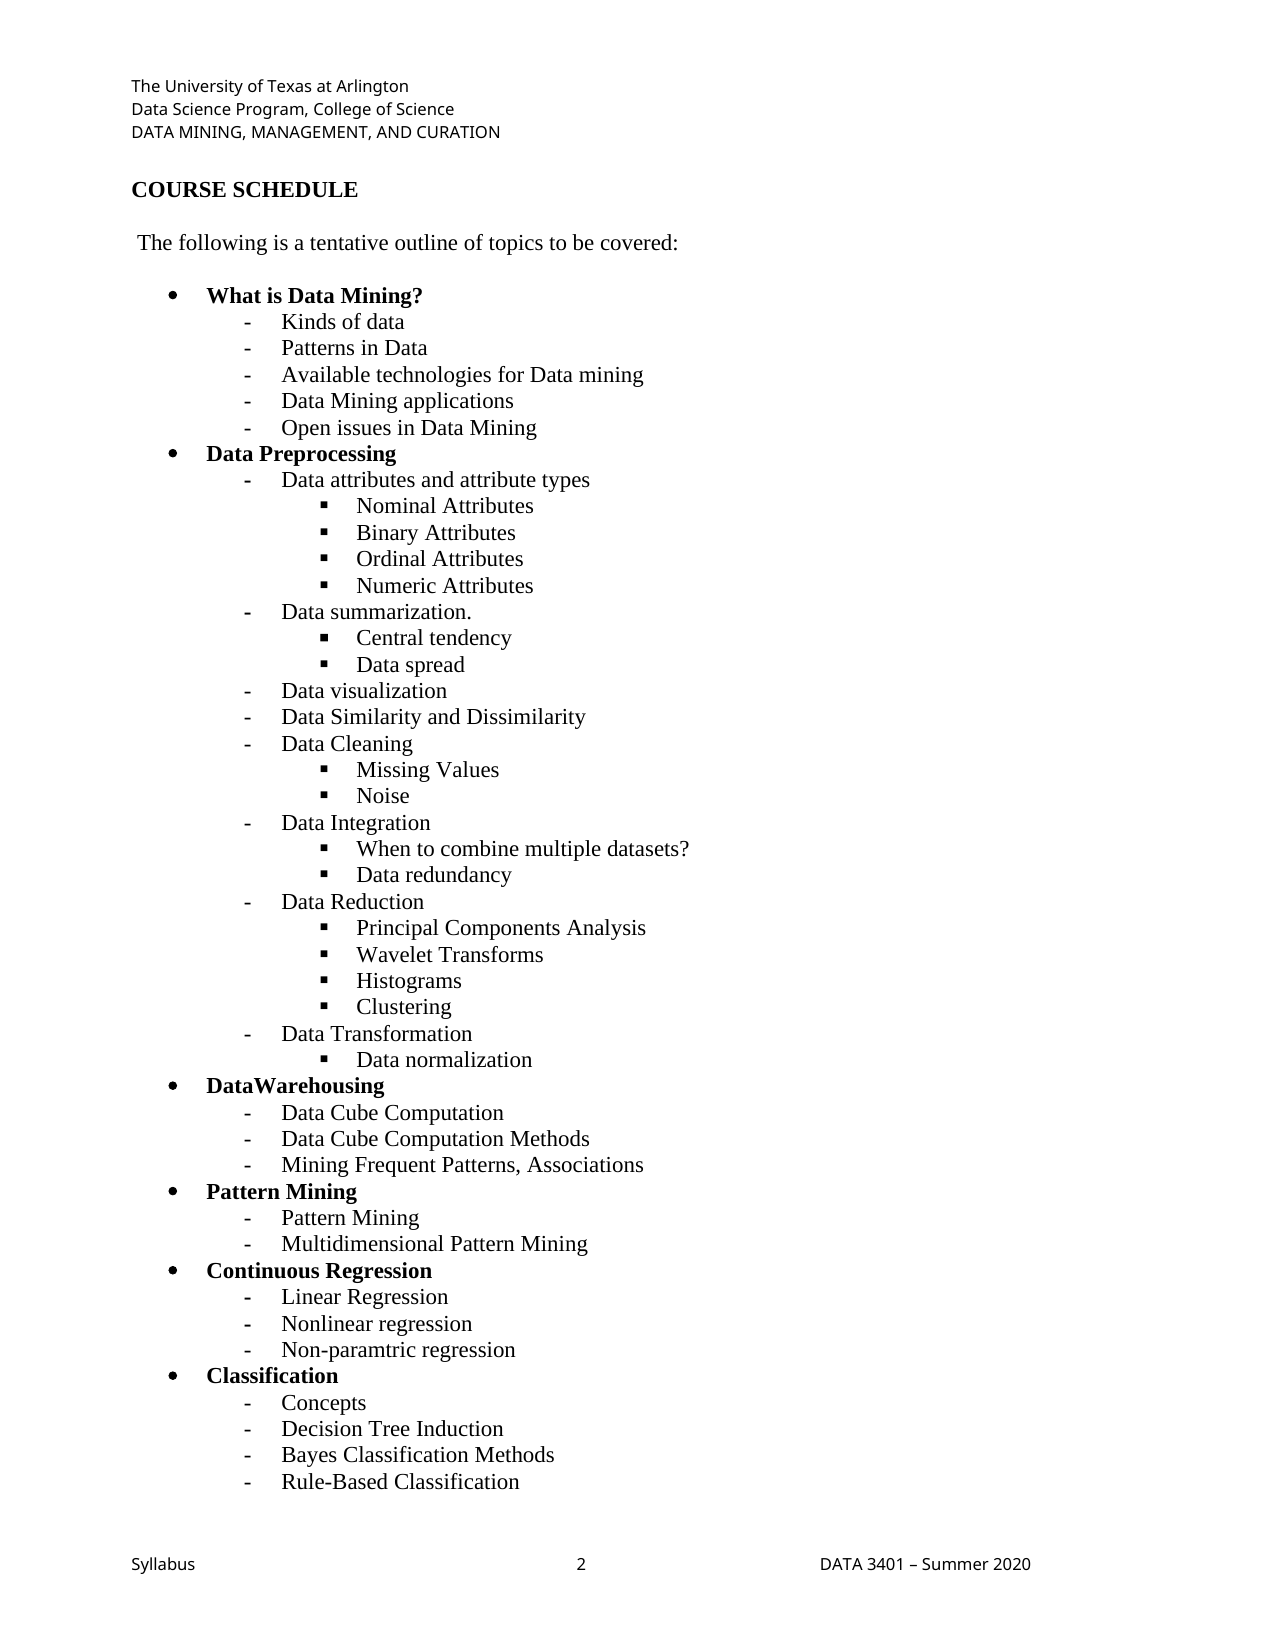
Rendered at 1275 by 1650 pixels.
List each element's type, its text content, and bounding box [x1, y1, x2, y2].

list DataWarehousing [169, 1072, 1144, 1099]
list Data visualization [244, 677, 1144, 703]
text COURSE SCHEDULE [131, 176, 1144, 203]
list Data Integration [244, 809, 1144, 835]
list What is Data Mining? [169, 282, 1144, 308]
list Data Preprocessing [169, 440, 1144, 466]
list Numeric Attributes [319, 572, 1144, 598]
list Data attributes and attribute types [244, 466, 1144, 493]
list Classification [169, 1362, 1144, 1389]
list Data Reduction [244, 888, 1144, 914]
list Wavelet Transforms [319, 941, 1144, 967]
text The following is a tentative outline of topics to be covered: [131, 229, 1144, 255]
list Missing Values [319, 756, 1144, 782]
list Linear Regression [244, 1283, 1144, 1309]
list Decision Tree Induction [244, 1415, 1144, 1441]
list Available technologies for Data mining [244, 361, 1144, 387]
list Data Similarity and Dissimilarity [244, 703, 1144, 730]
list Data Transformation [244, 1020, 1144, 1046]
list Kinds of data [244, 308, 1144, 334]
list Data normalization [319, 1046, 1144, 1072]
list Noise [319, 782, 1144, 809]
list Data redundancy [319, 862, 1144, 888]
list Open issues in Data Mining [244, 413, 1144, 440]
list Binary Attributes [319, 519, 1144, 545]
list Data Mining applications [244, 387, 1144, 413]
list Non-paramtric regression [244, 1336, 1144, 1362]
list Data summarization. [244, 598, 1144, 624]
list Multidimensional Pattern Mining [244, 1231, 1144, 1257]
list Nonlinear regression [244, 1309, 1144, 1336]
list Rule-Based Classification [244, 1468, 1144, 1494]
list Data Cube Computation [244, 1099, 1144, 1125]
list Data spread [319, 651, 1144, 677]
list Data Cleaning [244, 730, 1144, 756]
list Histograms [319, 967, 1144, 993]
list Concepts [244, 1389, 1144, 1415]
list Pattern Mining [244, 1204, 1144, 1231]
list Bayes Classification Methods [244, 1441, 1144, 1468]
list When to combine multiple datasets? [319, 835, 1144, 862]
list Mining Frequent Patterns, Associations [244, 1151, 1144, 1178]
list Ordinal Attributes [319, 545, 1144, 572]
list Nominal Attributes [319, 493, 1144, 519]
list Patterns in Data [244, 334, 1144, 361]
list Data Cube Computation Methods [244, 1125, 1144, 1151]
list Continuous Regression [169, 1257, 1144, 1283]
list Central tendency [319, 624, 1144, 651]
list Pattern Mining [169, 1178, 1144, 1204]
list Principal Components Analysis [319, 914, 1144, 941]
list Clustering [319, 993, 1144, 1020]
